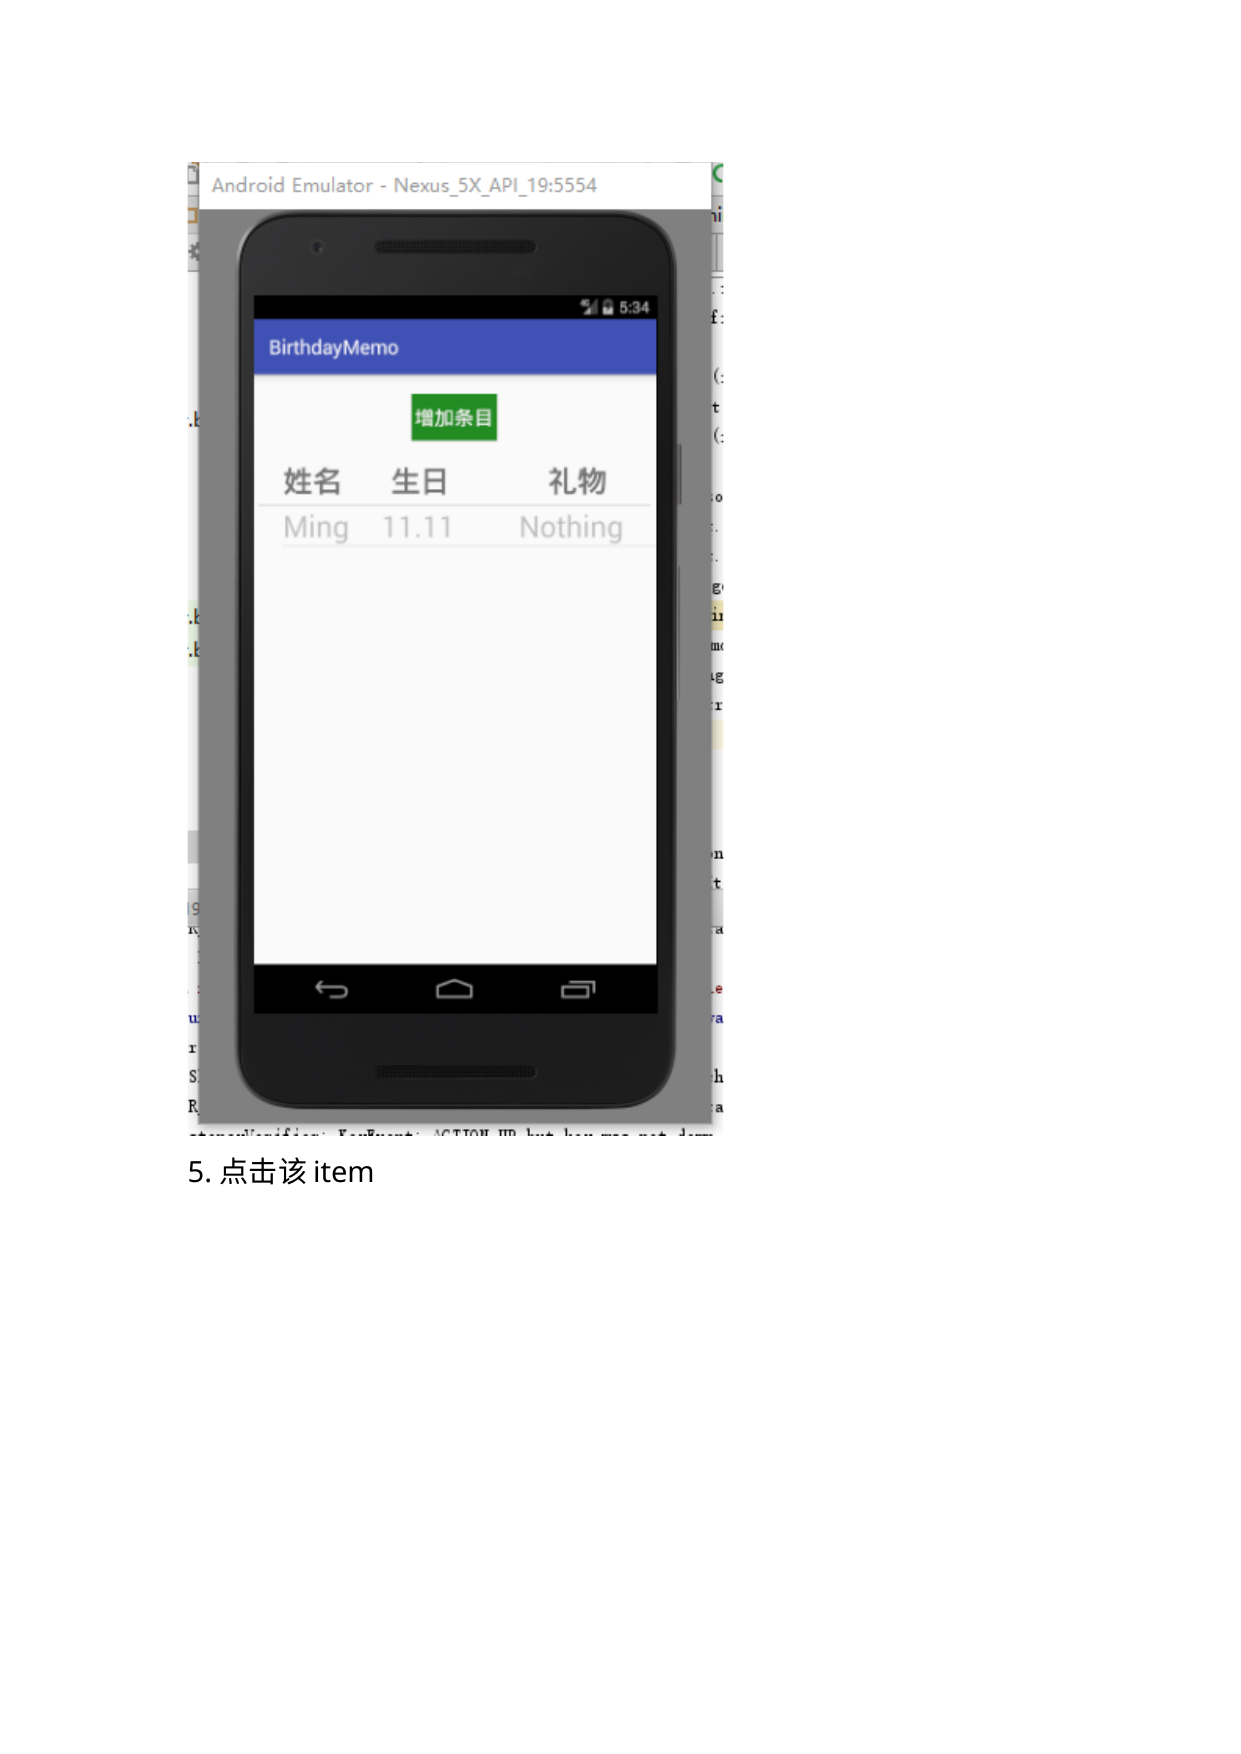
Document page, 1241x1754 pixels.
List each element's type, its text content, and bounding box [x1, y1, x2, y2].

picture [187, 162, 724, 1136]
text 5. 点击该item [187, 1137, 1053, 1202]
